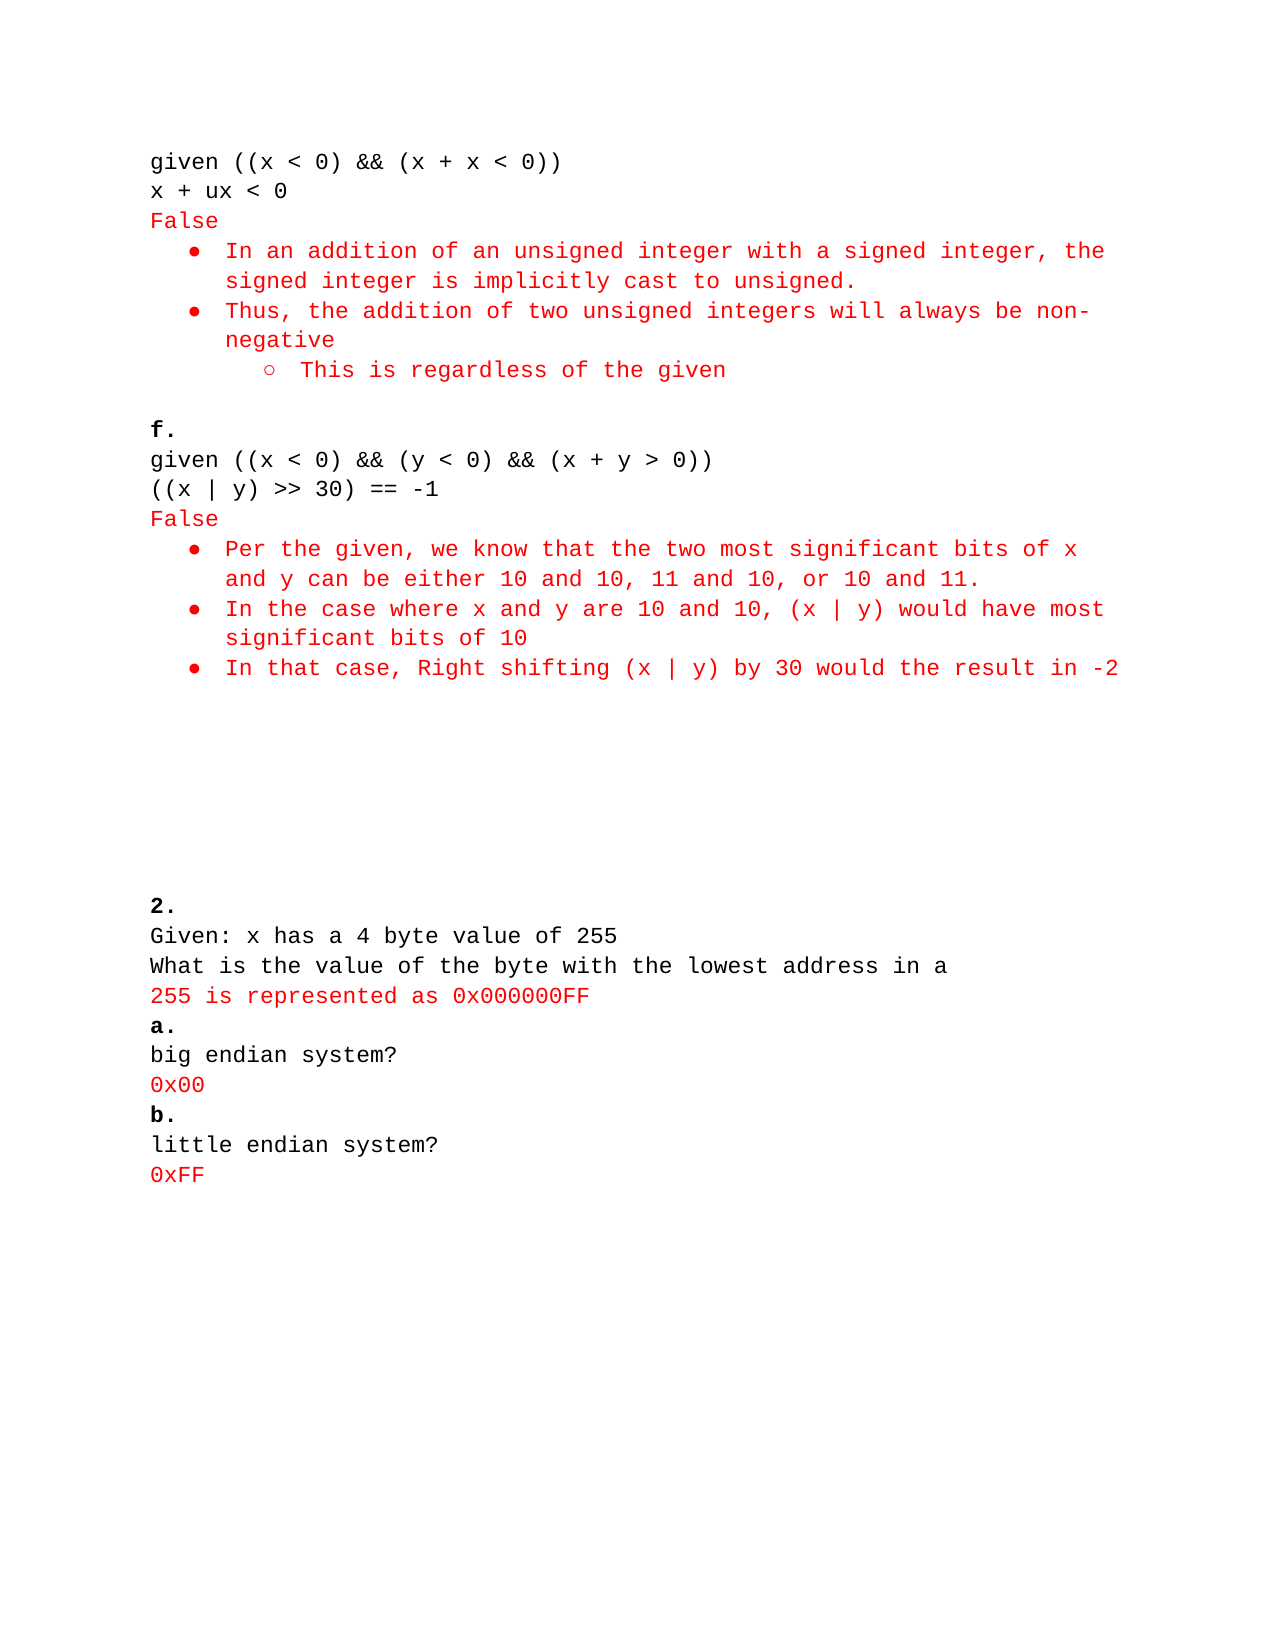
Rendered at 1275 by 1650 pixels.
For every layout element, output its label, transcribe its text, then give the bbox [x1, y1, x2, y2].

list In that case, Right shifting (x | y) by 30 would the result in -2 [187, 656, 1125, 682]
list Thus, the addition of two unsigned integers will always be non-negative [187, 299, 1125, 355]
text given ((x < 0) && (y < 0) && (x + y > 0)) [150, 448, 1125, 474]
list In the case where x and y are 10 and 10, (x | y) would have most significant bits of 10 [187, 597, 1125, 653]
text 2. [150, 895, 1125, 921]
text big endian system? [150, 1044, 1125, 1070]
text ((x | y) >> 30) == -1 [150, 478, 1125, 504]
text x + ux < 0 [150, 180, 1125, 206]
text False [150, 507, 1125, 533]
text a. [150, 1014, 1125, 1040]
text given ((x < 0) && (x + x < 0)) [150, 150, 1125, 176]
text f. [150, 418, 1125, 444]
list This is regardless of the given [262, 358, 1125, 384]
text b. [150, 1103, 1125, 1129]
text 0x00 [150, 1073, 1125, 1099]
text Given: x has a 4 byte value of 255 [150, 924, 1125, 951]
list Per the given, we know that the two most significant bits of x and y can be either 10 and 10, 11 and 10, or 10 and 11. [187, 537, 1125, 593]
text False [150, 209, 1125, 236]
text What is the value of the byte with the lowest address in a [150, 954, 1125, 980]
list In an addition of an unsigned integer with a signed integer, the signed integer is implicitly cast to unsigned. [187, 239, 1125, 295]
text little endian system? [150, 1133, 1125, 1159]
text 255 is represented as 0x000000FF [150, 984, 1125, 1010]
text 0xFF [150, 1163, 1125, 1189]
